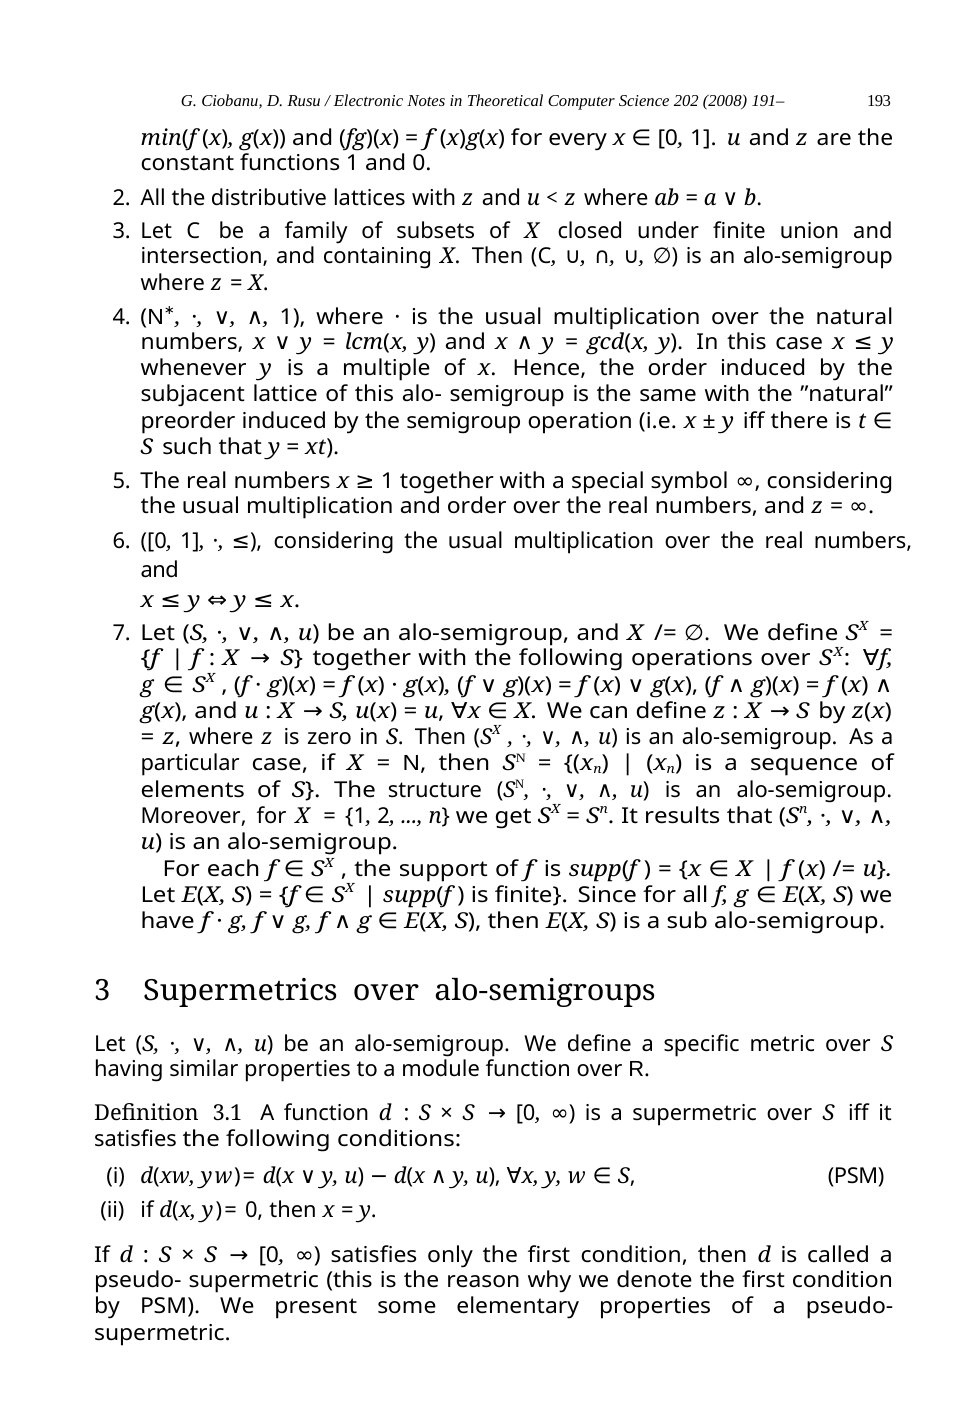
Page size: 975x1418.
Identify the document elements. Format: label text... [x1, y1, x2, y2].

text For each f ∈ SX , the support of f is supp(f ) = {x ∈ X | f (x) /= u}. Let E(X, S) = {f ∈ SX | supp(f ) is finite}. Since for all f, g ∈ E(X, S) we have f · g, f ∨ g, f ∧ g ∈ E(X, S), then E(X, S) is a sub alo-semigroup. [140, 856, 893, 934]
text If d : S × S → [0, ∞) satisfies only the first condition, then d is called a pseudo- supermetric (this is the reason why we denote the first condition by PSM). We present some elementary properties of a pseudo-supermetric. [94, 1242, 893, 1347]
text Let (S, ·, ∨, ∧, u) be an alo-semigroup. We define a specific metric over S having similar properties to a module function over R. [94, 1031, 893, 1083]
text Definition 3.1 A function d : S × S → [0, ∞) is a supermetric over S iff it satisfies the following conditions: [94, 1100, 893, 1152]
list (N∗, ·, ∨, ∧, 1), where · is the usual multiplication over the natural numbers, x ∨ y = lcm(x, y) and x ∧ y = gcd(x, y). In this case x ≤ y whenever y is a multiple of x. Hence, the order induced by the subjacent lattice of this alo- semigroup is the same with the ”natural” preorder induced by the semigroup operation (i.e. x ± y iff there is t ∈ S such that y = xt). [112, 303, 893, 461]
list The real numbers x ≥ 1 together with a special symbol ∞, considering the usual multiplication and order over the real numbers, and z = ∞. [112, 468, 893, 520]
subtitle Supermetrics over alo-semigroups [94, 970, 912, 1009]
list Let (S, ·, ∨, ∧, u) be an alo-semigroup, and X /= ∅. We define SX = {f | f : X → S} together with the following operations over SX: ∀f, g ∈ SX , (f · g)(x) = f (x) · g(x), (f ∨ g)(x) = f (x) ∨ g(x), (f ∧ g)(x) = f (x) ∧ g(x), and u : X → S, u(x) = u, ∀x ∈ X. We can define z : X → S by z(x) = z, where z is zero in S. Then (SX , ·, ∨, ∧, u) is an alo-semigroup. As a particular case, if X = N, then SN = {(xn) | (xn) is a sequence of elements of S}. The structure (SN, ·, ∨, ∧, u) is an alo-semigroup. Moreover, for X = {1, 2, ..., n} we get SX = Sn. It results that (Sn, ·, ∨, ∧, u) is an alo-semigroup. [112, 620, 893, 856]
list All the distributive lattices with z and u < z where ab = a ∨ b. [112, 181, 912, 211]
text min(f (x), g(x)) and (fg)(x) = f (x)g(x) for every x ∈ [0, 1]. u and z are the constant functions 1 and 0. [140, 124, 893, 177]
list d(xw, yw)= d(x ∨ y, u) − d(x ∧ y, u), ∀x, y, w ∈ S, (PSM) [106, 1160, 912, 1190]
list ([0, 1], ·, ≤), considering the usual multiplication over the real numbers, and [112, 525, 912, 584]
list Let C be a family of subsets of X closed under finite union and intersection, and containing X. Then (C, ∪, ∩, ∪, ∅) is an alo-semigroup where z = X. [112, 218, 893, 296]
list if d(x, y)= 0, then x = y. [100, 1194, 912, 1224]
text x ≤ y ⇔ y ≤ x. [140, 584, 912, 613]
